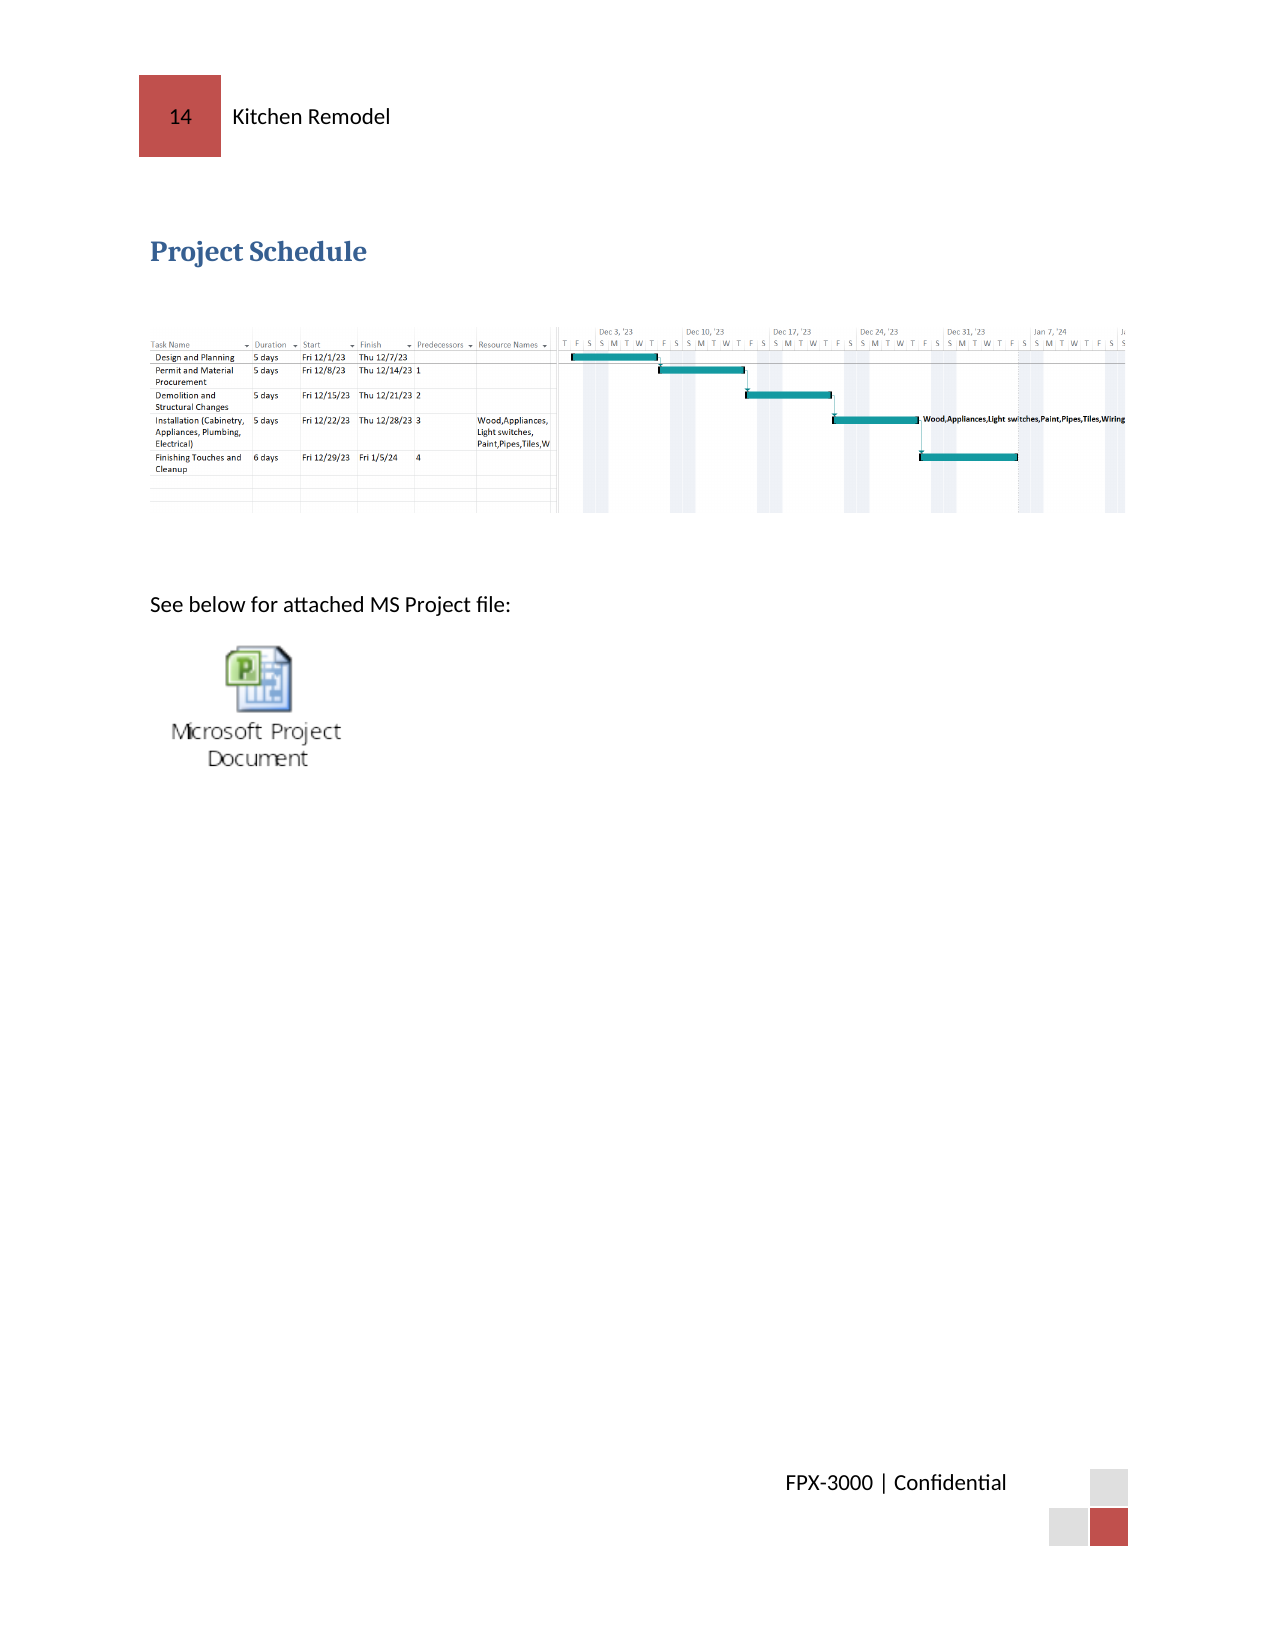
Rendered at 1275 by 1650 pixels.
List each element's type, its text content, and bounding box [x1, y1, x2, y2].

subtitle Project Schedule [150, 236, 1125, 269]
picture [150, 327, 1125, 513]
text See below for attached MS Project file: [150, 591, 1125, 618]
